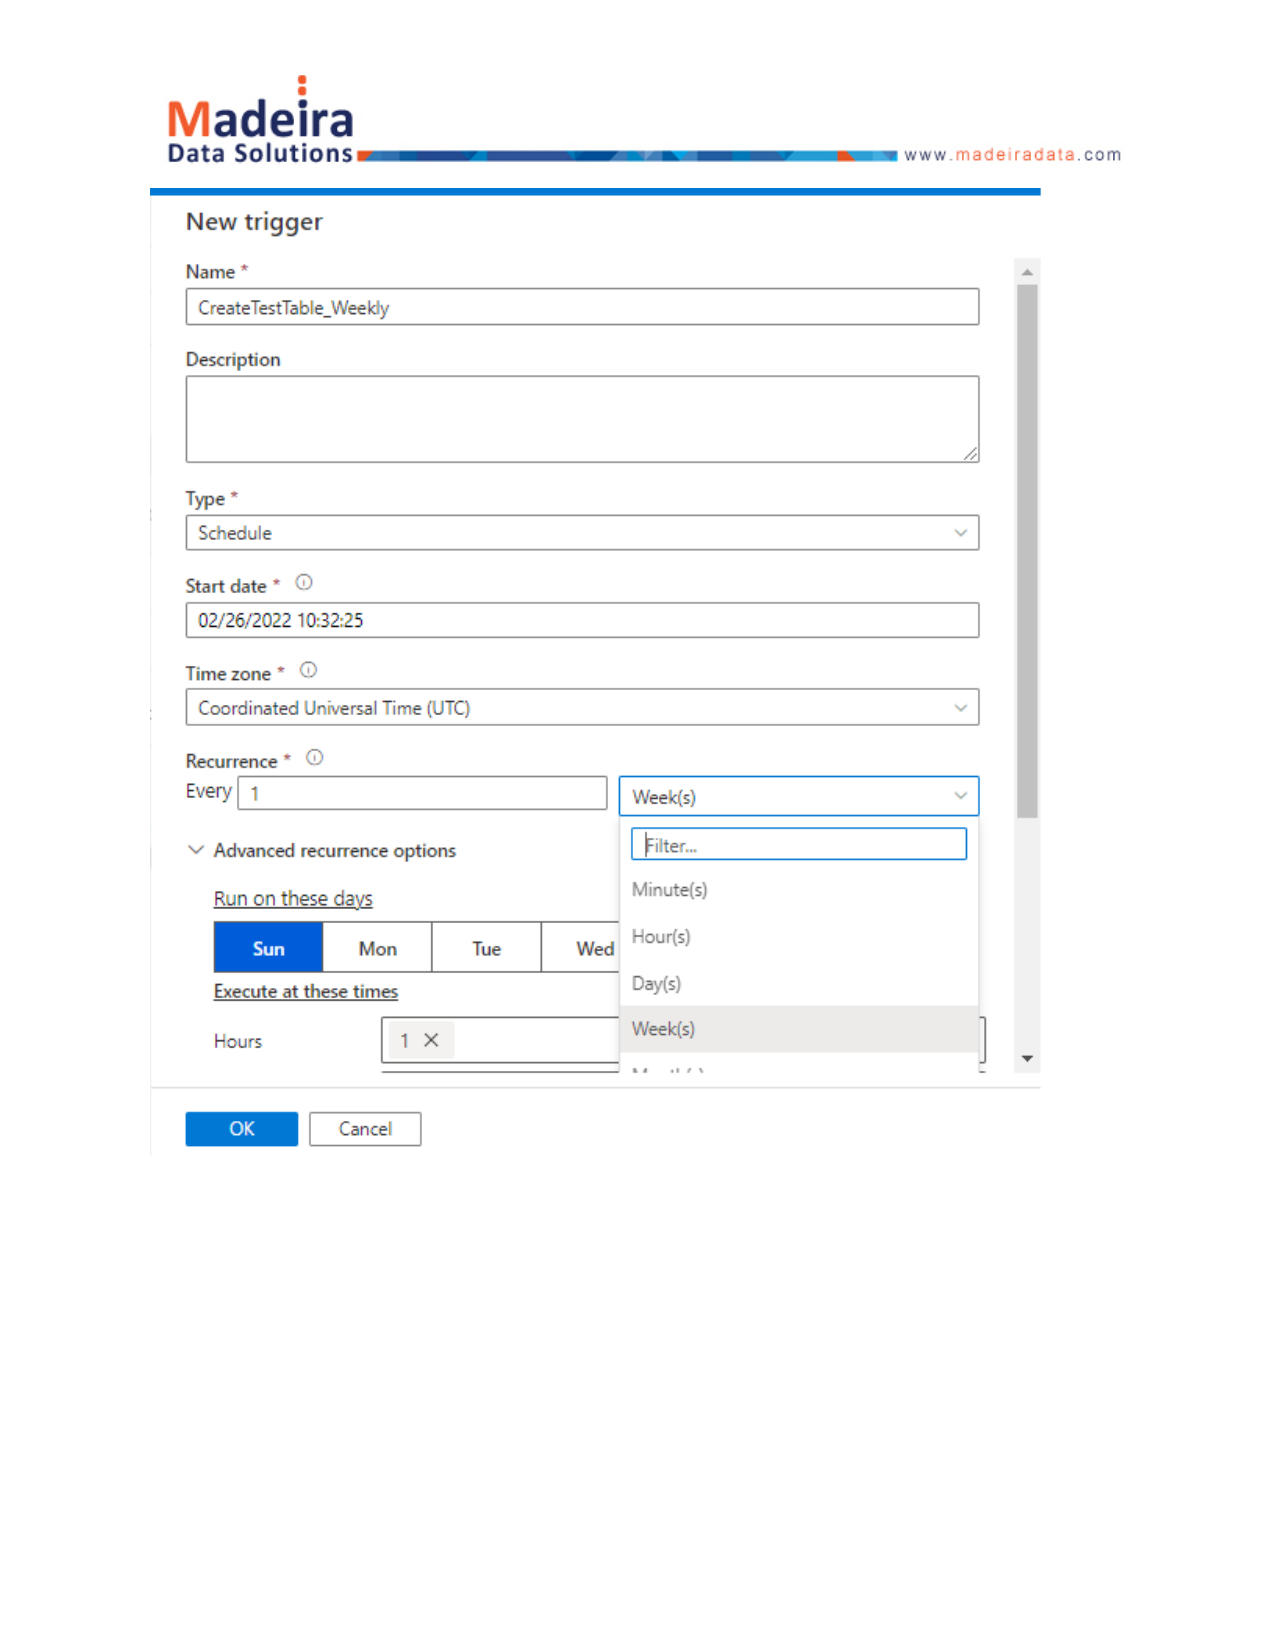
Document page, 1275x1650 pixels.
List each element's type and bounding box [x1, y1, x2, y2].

picture [150, 75, 1125, 1156]
